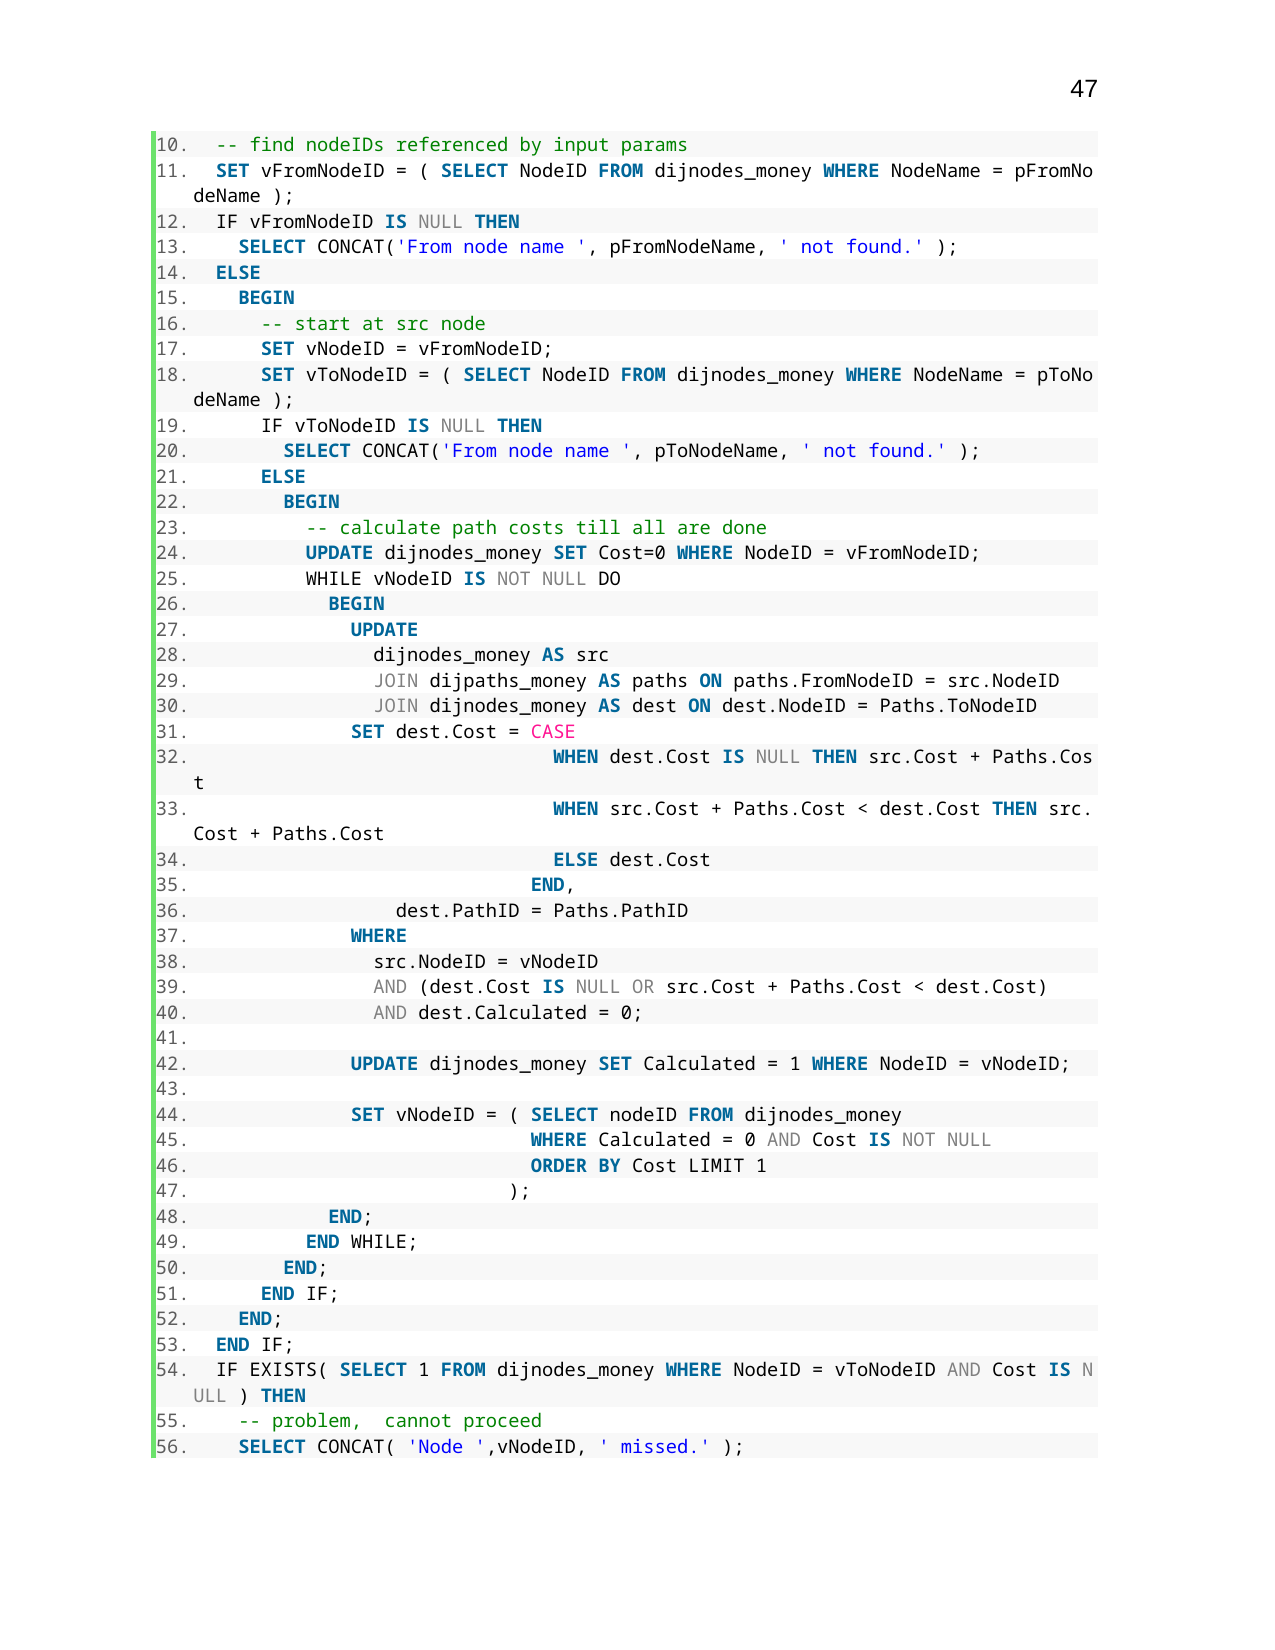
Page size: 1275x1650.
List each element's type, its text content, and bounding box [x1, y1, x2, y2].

list END, [156, 871, 1098, 897]
list ELSE [156, 259, 1098, 284]
list WHERE [156, 922, 1098, 948]
list IF vToNodeID IS NULL THEN [156, 412, 1098, 438]
list IF vFromNodeID IS NULL THEN [156, 208, 1098, 233]
list UPDATE dijnodes_money SET Cost=0 WHERE NodeID = vFromNodeID; [156, 540, 1098, 565]
list SET vFromNodeID = ( SELECT NodeID FROM dijnodes_money WHERE NodeName = pFromNodeName ); [156, 157, 1098, 208]
list END; [156, 1203, 1098, 1229]
list SET vNodeID = vFromNodeID; [156, 336, 1098, 361]
list END IF; [156, 1331, 1098, 1356]
list WHILE vNodeID IS NOT NULL DO [156, 565, 1098, 591]
list BEGIN [156, 489, 1098, 514]
list SELECT CONCAT( 'Node ',vNodeID, ' missed.' ); [156, 1433, 1098, 1458]
list dijnodes_money AS src [156, 642, 1098, 667]
list ORDER BY Cost LIMIT 1 [156, 1152, 1098, 1178]
list END WHILE; [156, 1229, 1098, 1254]
list UPDATE [156, 616, 1098, 642]
list IF EXISTS( SELECT 1 FROM dijnodes_money WHERE NodeID = vToNodeID AND Cost IS NULL ) THEN [156, 1356, 1098, 1407]
list ); [156, 1178, 1098, 1203]
list -- find nodeIDs referenced by input params [156, 131, 1098, 157]
list WHEN dest.Cost IS NULL THEN src.Cost + Paths.Cost [156, 744, 1098, 795]
list END; [156, 1305, 1098, 1331]
list -- calculate path costs till all are done [156, 514, 1098, 540]
list WHEN src.Cost + Paths.Cost < dest.Cost THEN src.Cost + Paths.Cost [156, 795, 1098, 846]
list JOIN dijpaths_money AS paths ON paths.FromNodeID = src.NodeID [156, 667, 1098, 693]
list -- start at src node [156, 310, 1098, 336]
list SELECT CONCAT('From node name ', pFromNodeName, ' not found.' ); [156, 233, 1098, 259]
list WHERE Calculated = 0 AND Cost IS NOT NULL [156, 1127, 1098, 1152]
list src.NodeID = vNodeID [156, 948, 1098, 973]
list END; [156, 1254, 1098, 1280]
list SET dest.Cost = CASE [156, 718, 1098, 744]
list BEGIN [156, 284, 1098, 310]
list AND (dest.Cost IS NULL OR src.Cost + Paths.Cost < dest.Cost) [156, 973, 1098, 999]
list UPDATE dijnodes_money SET Calculated = 1 WHERE NodeID = vNodeID; [156, 1050, 1098, 1076]
list SET vToNodeID = ( SELECT NodeID FROM dijnodes_money WHERE NodeName = pToNodeName ); [156, 361, 1098, 412]
list END IF; [156, 1280, 1098, 1305]
list AND dest.Calculated = 0; [156, 999, 1098, 1024]
list BEGIN [156, 591, 1098, 616]
list SELECT CONCAT('From node name ', pToNodeName, ' not found.' ); [156, 438, 1098, 463]
list ELSE dest.Cost [156, 846, 1098, 871]
list ELSE [156, 463, 1098, 489]
list SET vNodeID = ( SELECT nodeID FROM dijnodes_money [156, 1101, 1098, 1127]
list -- problem, cannot proceed [156, 1407, 1098, 1433]
list JOIN dijnodes_money AS dest ON dest.NodeID = Paths.ToNodeID [156, 693, 1098, 718]
list dest.PathID = Paths.PathID [156, 897, 1098, 922]
